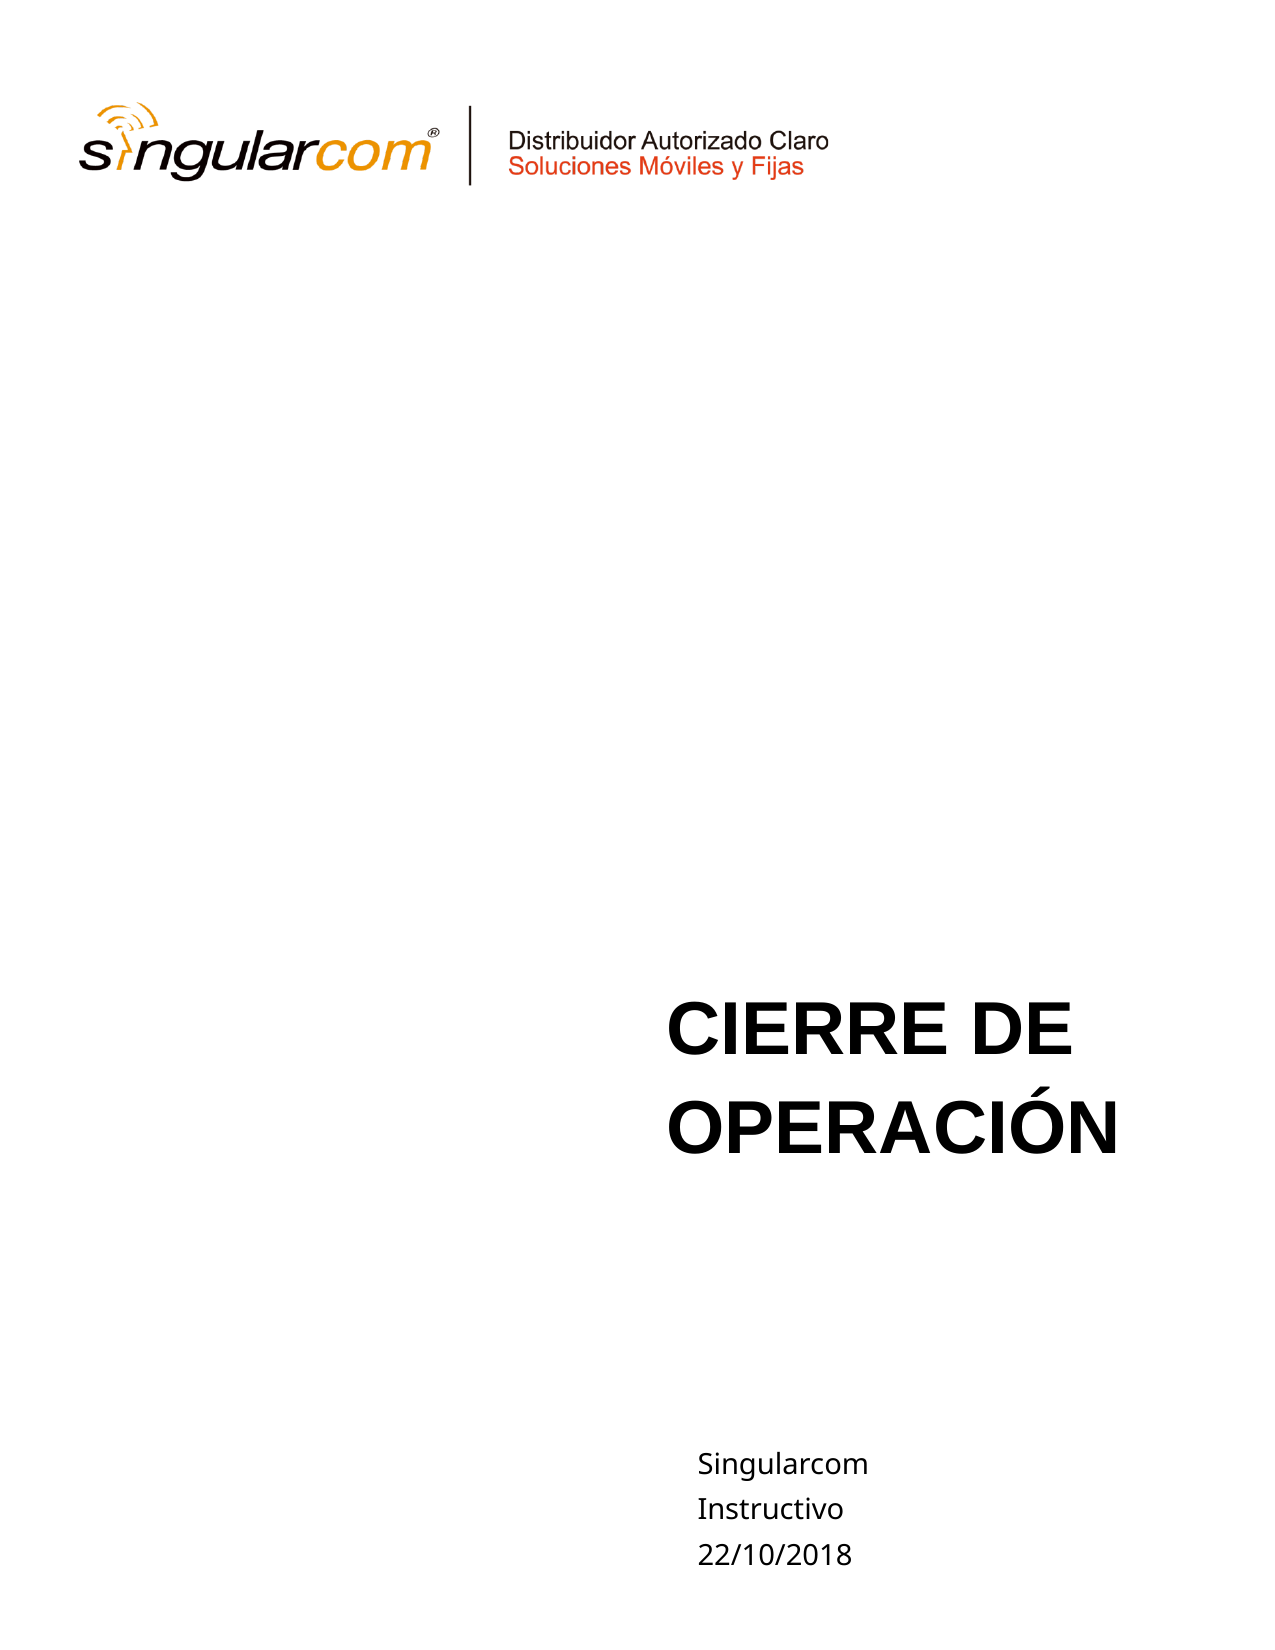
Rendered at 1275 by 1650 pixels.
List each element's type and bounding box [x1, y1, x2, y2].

picture [78, 102, 829, 186]
